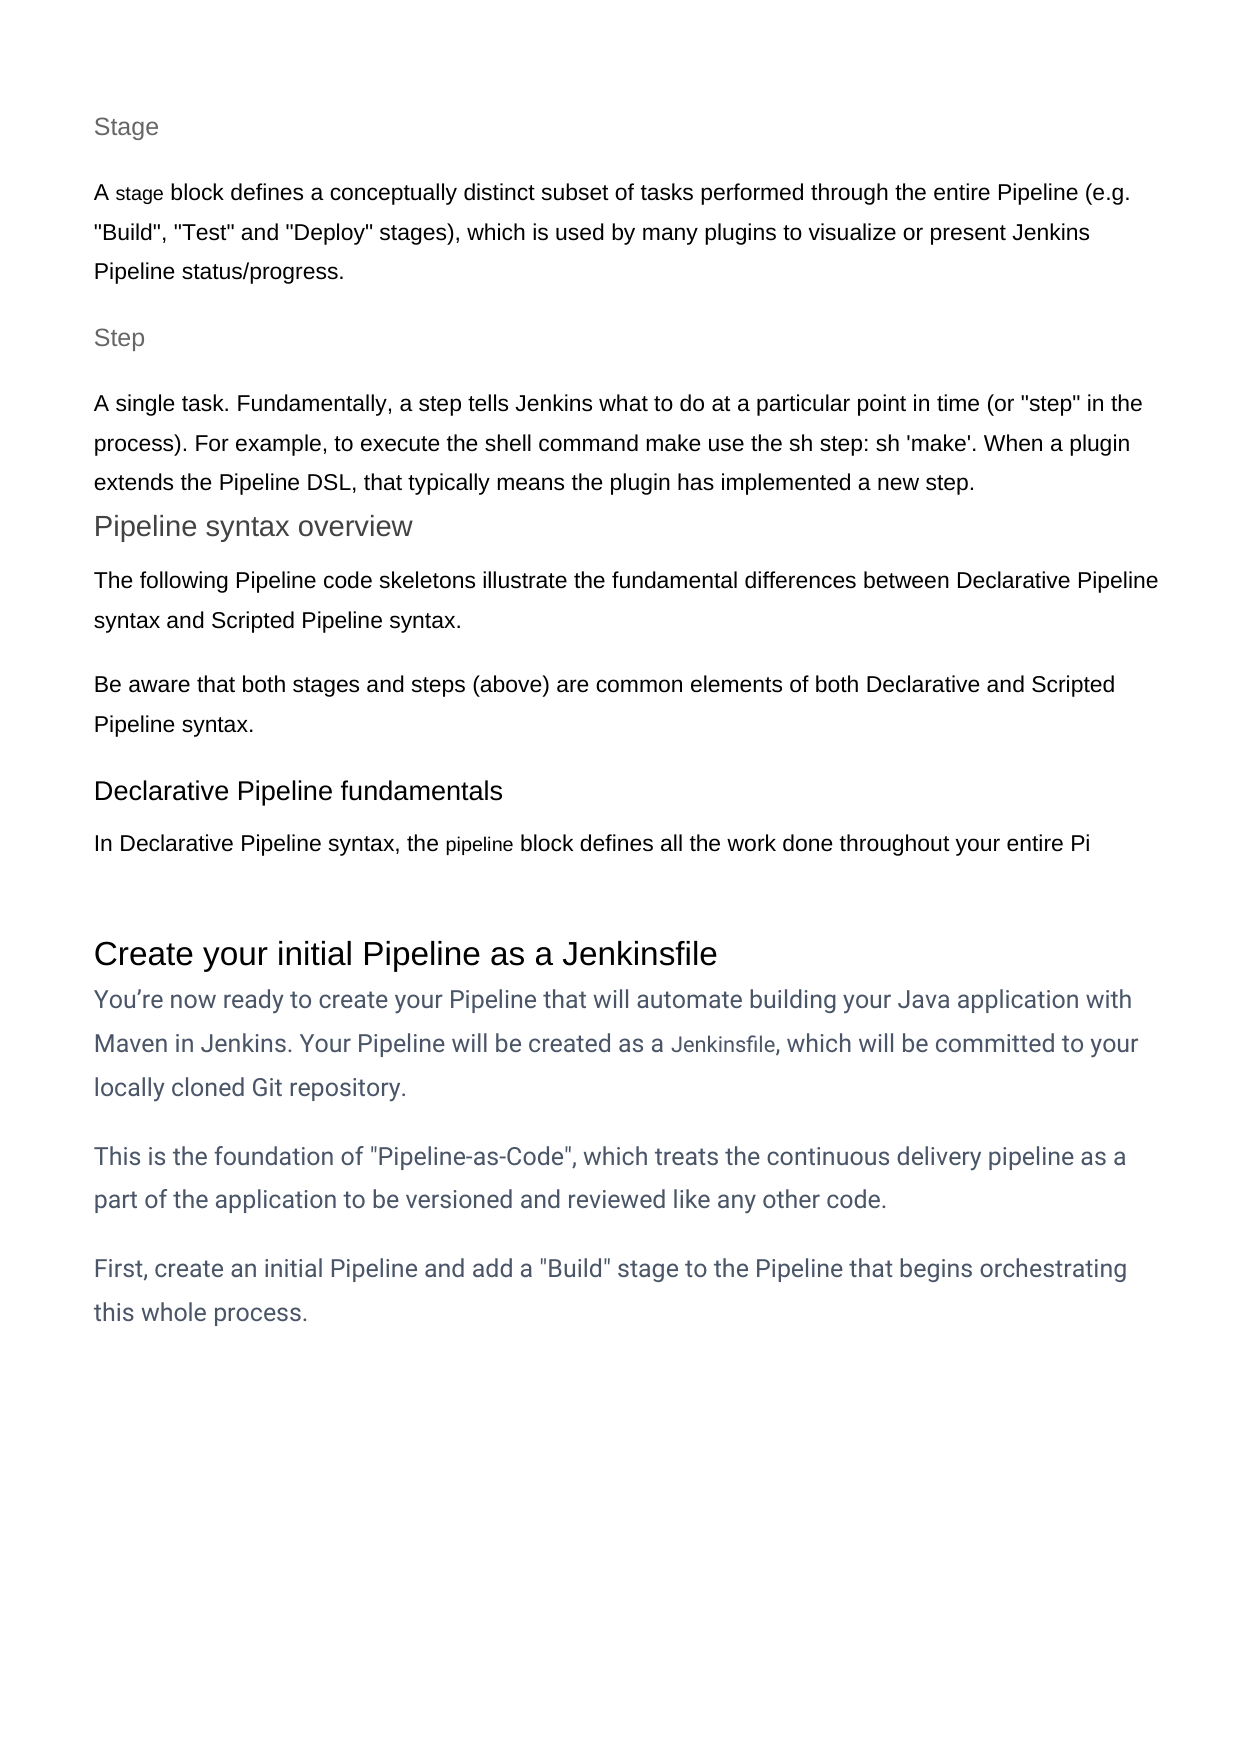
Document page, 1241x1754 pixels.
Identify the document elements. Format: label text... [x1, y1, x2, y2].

subtitle Step [94, 323, 1171, 352]
text This is the foundation of "Pipeline-as-Code", which treats the continuous delivery pipeline as a part of the application to be versioned and reviewed like any other code. [94, 1142, 1171, 1215]
text You’re now ready to create your Pipeline that will automate building your Java application with Maven in Jenkins. Your Pipeline will be created as a Jenkinsfile, which will be committed to your locally cloned Git repository. [94, 985, 1171, 1102]
text A stage block defines a conceptually distinct subset of tasks performed through the entire Pipeline (e.g. "Build", "Test" and "Deploy" stages), which is used by many plugins to visualize or present Jenkins Pipeline status/progress. [94, 179, 1171, 285]
subtitle Create your initial Pipeline as a Jenkinsfile [94, 934, 1171, 973]
text The following Pipeline code skeletons illustrate the fundamental differences between Declarative Pipeline syntax and Scripted Pipeline syntax. [94, 567, 1171, 633]
subtitle Pipeline syntax overview [94, 508, 1171, 542]
text In Declarative Pipeline syntax, the pipeline block defines all the work done throughout your entire Pi [94, 830, 1171, 857]
text A single task. Fundamentally, a step tells Jenkins what to do at a particular point in time (or "step" in the process). For example, to execute the shell command make use the sh step: sh 'make'. When a plugin extends the Pipeline DSL, that typically means the plugin has implemented a new step. [94, 390, 1171, 495]
text Be aware that both stages and steps (above) are common elements of both Declarative and Scripted Pipeline syntax. [94, 671, 1171, 737]
text First, create an initial Pipeline and add a "Build" stage to the Pipeline that begins orchestrating this whole process. [94, 1254, 1171, 1328]
subtitle Stage [94, 112, 1171, 141]
subtitle Declarative Pipeline fundamentals [94, 775, 1171, 806]
